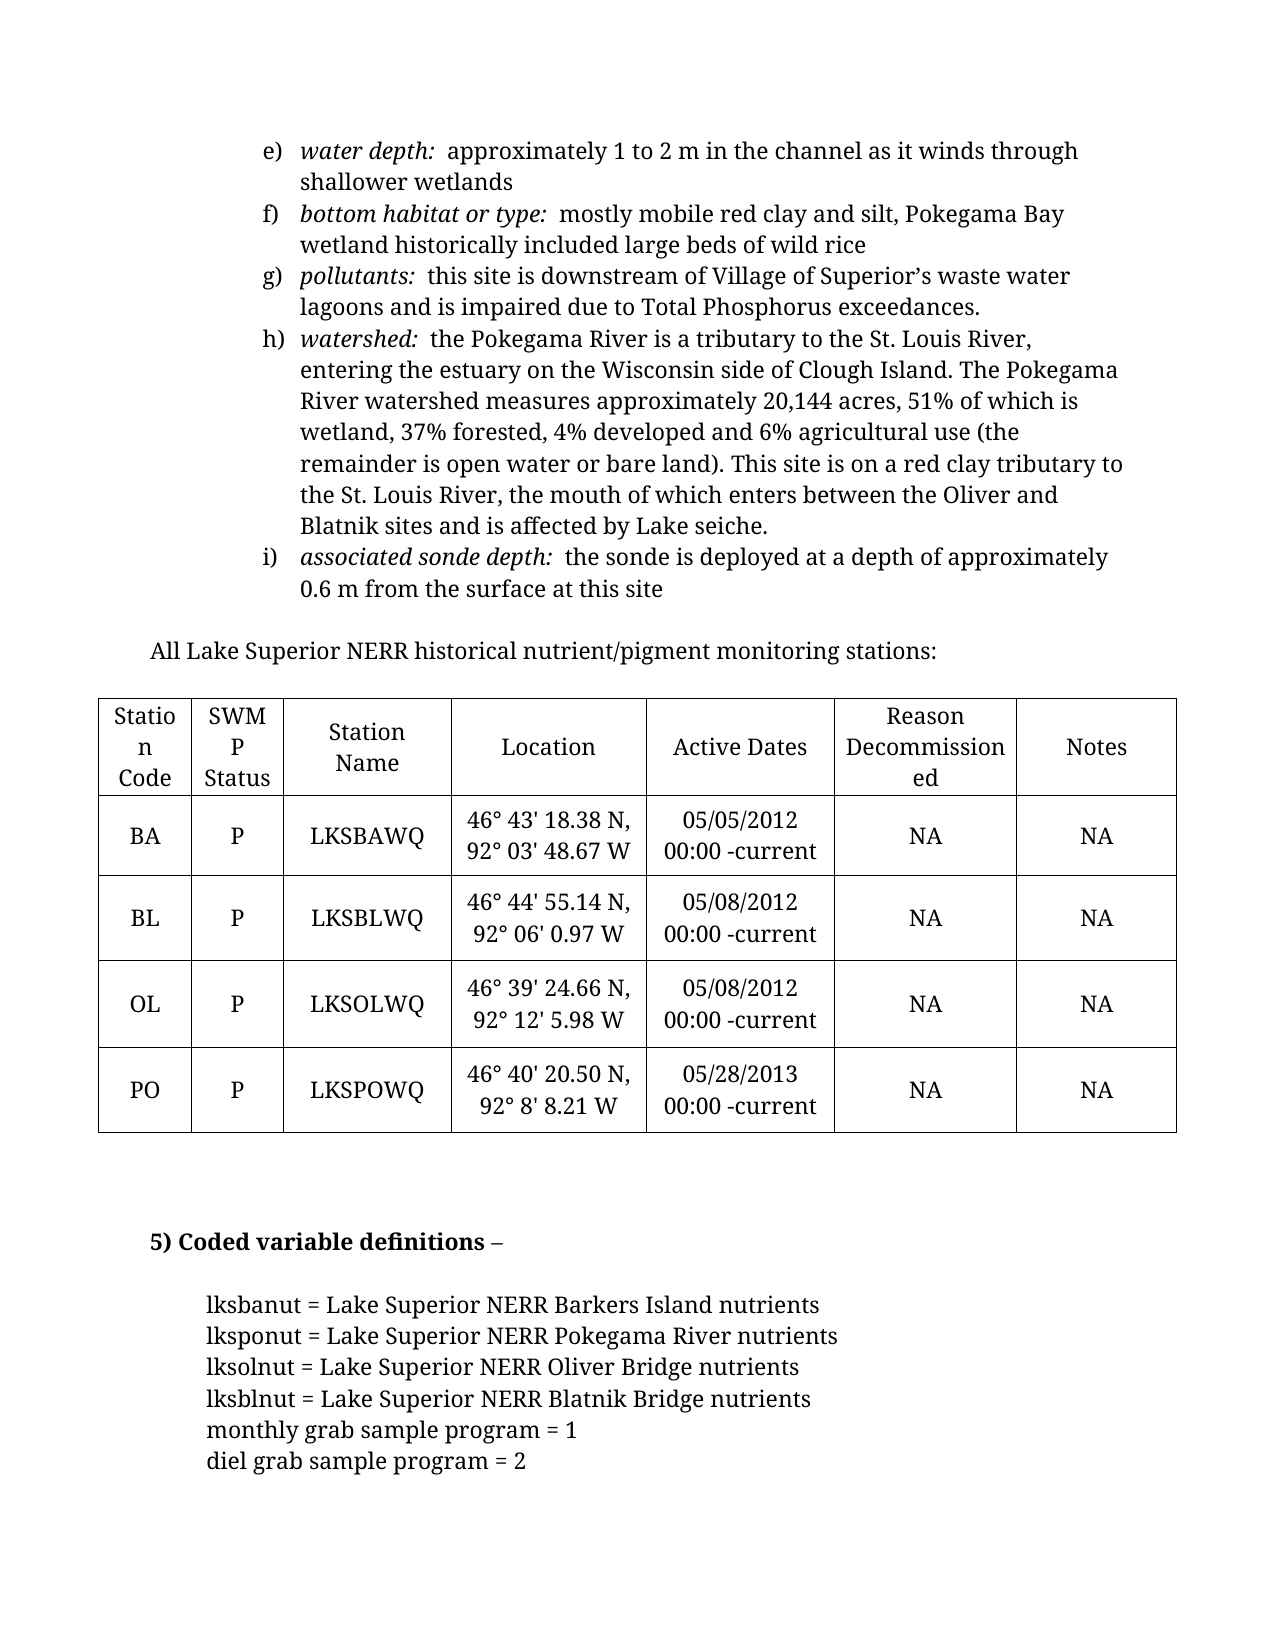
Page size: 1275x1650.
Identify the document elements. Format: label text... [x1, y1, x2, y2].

table_cell LKSPOWQ [284, 1048, 451, 1132]
table_cell BA [99, 796, 191, 875]
table_cell 05/08/2012 00:00 -current [647, 961, 834, 1047]
text lksolnut = Lake Superior NERR Oliver Bridge nutrients [150, 1351, 1125, 1383]
table_cell PO [99, 1048, 191, 1132]
table_cell OL [99, 961, 191, 1047]
table_header Reason Decommissioned [835, 699, 1016, 795]
table_cell 05/28/2013 00:00 -current [647, 1048, 834, 1132]
table_header Station Code [99, 699, 191, 795]
table_header Active Dates [647, 699, 834, 795]
table_cell NA [835, 961, 1016, 1047]
list pollutants: this site is downstream of Village of Superior’s waste water lagoons and is impaired due to Total Phosphorus exceedances. [262, 260, 1125, 322]
text All Lake Superior NERR historical nutrient/pigment monitoring stations: [150, 635, 1125, 666]
text diel grab sample program = 2 [150, 1445, 1125, 1476]
table_cell P [192, 796, 283, 875]
table_cell 46° 43' 18.38 N, 92° 03' 48.67 W [452, 796, 646, 875]
table_cell BL [99, 876, 191, 959]
table_header Location [452, 699, 646, 795]
table_cell NA [1017, 961, 1176, 1047]
table_cell NA [835, 876, 1016, 959]
table_cell 46° 44' 55.14 N, 92° 06' 0.97 W [452, 876, 646, 959]
table_cell 05/05/2012 00:00 -current [647, 796, 834, 875]
text lksbanut = Lake Superior NERR Barkers Island nutrients [150, 1289, 1125, 1320]
text lksponut = Lake Superior NERR Pokegama River nutrients [150, 1320, 1125, 1351]
table_cell P [192, 961, 283, 1047]
table_cell LKSOLWQ [284, 961, 451, 1047]
text 5) Coded variable definitions – [150, 1226, 1125, 1258]
table_cell P [192, 1048, 283, 1132]
table_cell LKSBLWQ [284, 876, 451, 959]
table_cell P [192, 876, 283, 959]
table_cell NA [1017, 876, 1176, 959]
table_header Station Name [284, 699, 451, 795]
list bottom habitat or type: mostly mobile red clay and silt, Pokegama Bay wetland historically included large beds of wild rice [262, 197, 1125, 260]
list water depth: approximately 1 to 2 m in the channel as it winds through shallower wetlands [262, 135, 1125, 197]
table_header SWMP Status [192, 699, 283, 795]
table_cell NA [835, 796, 1016, 875]
table_cell LKSBAWQ [284, 796, 451, 875]
list associated sonde depth: the sonde is deployed at a depth of approximately 0.6 m from the surface at this site [262, 541, 1125, 604]
table_cell NA [1017, 1048, 1176, 1132]
table_cell 05/08/2012 00:00 -current [647, 876, 834, 959]
table_header Notes [1017, 699, 1176, 795]
list watershed: the Pokegama River is a tributary to the St. Louis River, entering the estuary on the Wisconsin side of Clough Island. The Pokegama River watershed measures approximately 20,144 acres, 51% of which is wetland, 37% forested, 4% developed and 6% agricultural use (the remainder is open water or bare land). This site is on a red clay tributary to the St. Louis River, the mouth of which enters between the Oliver and Blatnik sites and is affected by Lake seiche. [262, 322, 1125, 541]
table_cell 46° 40' 20.50 N, 92° 8' 8.21 W [452, 1048, 646, 1132]
text lksblnut = Lake Superior NERR Blatnik Bridge nutrients [150, 1383, 1125, 1414]
table_cell 46° 39' 24.66 N, 92° 12' 5.98 W [452, 961, 646, 1047]
table_cell NA [835, 1048, 1016, 1132]
table_cell NA [1017, 796, 1176, 875]
text monthly grab sample program = 1 [150, 1414, 1125, 1445]
